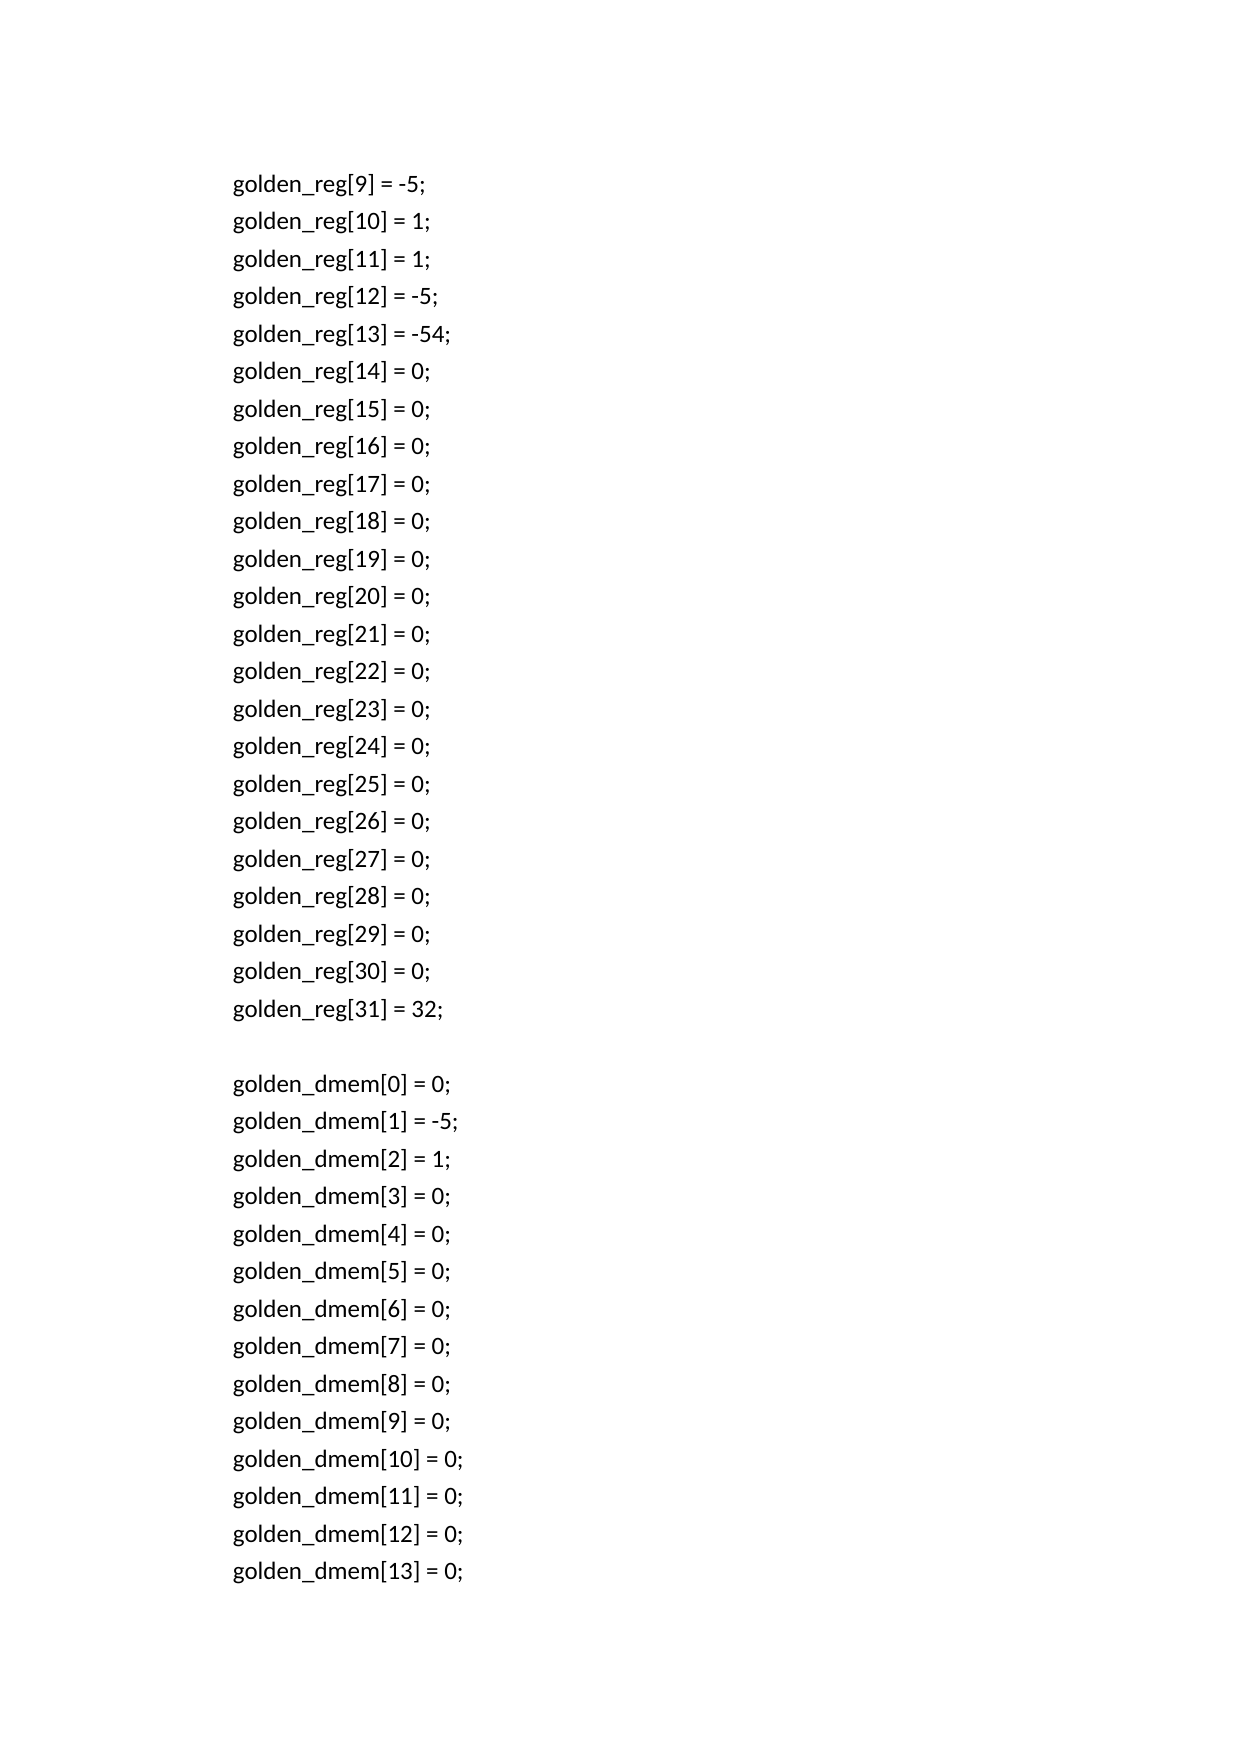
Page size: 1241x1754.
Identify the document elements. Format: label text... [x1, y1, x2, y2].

text golden_reg[21] = 0; [187, 614, 1053, 652]
text golden_dmem[2] = 1; [187, 1139, 1053, 1177]
text golden_reg[22] = 0; [187, 652, 1053, 689]
text golden_dmem[4] = 0; [187, 1214, 1053, 1252]
text golden_dmem[6] = 0; [187, 1289, 1053, 1327]
text golden_reg[24] = 0; [187, 727, 1053, 764]
text golden_dmem[9] = 0; [187, 1402, 1053, 1439]
text golden_dmem[5] = 0; [187, 1252, 1053, 1289]
text golden_dmem[0] = 0; [187, 1064, 1053, 1102]
text golden_reg[18] = 0; [187, 502, 1053, 539]
text golden_reg[30] = 0; [187, 952, 1053, 989]
text golden_reg[15] = 0; [187, 389, 1053, 427]
text golden_reg[20] = 0; [187, 577, 1053, 614]
text golden_reg[31] = 32; [187, 989, 1053, 1027]
text golden_reg[11] = 1; [187, 239, 1053, 277]
text golden_reg[14] = 0; [187, 352, 1053, 389]
text golden_dmem[12] = 0; [187, 1514, 1053, 1552]
text golden_reg[10] = 1; [187, 202, 1053, 239]
text golden_dmem[13] = 0; [187, 1552, 1053, 1589]
text golden_reg[27] = 0; [187, 839, 1053, 877]
text golden_dmem[8] = 0; [187, 1364, 1053, 1402]
text golden_reg[23] = 0; [187, 689, 1053, 727]
text golden_reg[16] = 0; [187, 427, 1053, 464]
text golden_reg[13] = -54; [187, 314, 1053, 352]
text golden_reg[28] = 0; [187, 877, 1053, 914]
text golden_dmem[1] = -5; [187, 1102, 1053, 1139]
text golden_reg[12] = -5; [187, 277, 1053, 314]
text golden_dmem[3] = 0; [187, 1177, 1053, 1214]
text golden_reg[19] = 0; [187, 539, 1053, 577]
text golden_dmem[11] = 0; [187, 1477, 1053, 1514]
text golden_reg[17] = 0; [187, 464, 1053, 502]
text golden_reg[25] = 0; [187, 764, 1053, 802]
text golden_dmem[10] = 0; [187, 1439, 1053, 1477]
text golden_reg[29] = 0; [187, 914, 1053, 952]
text golden_reg[9] = -5; [187, 164, 1053, 202]
text golden_dmem[7] = 0; [187, 1327, 1053, 1364]
text golden_reg[26] = 0; [187, 802, 1053, 839]
